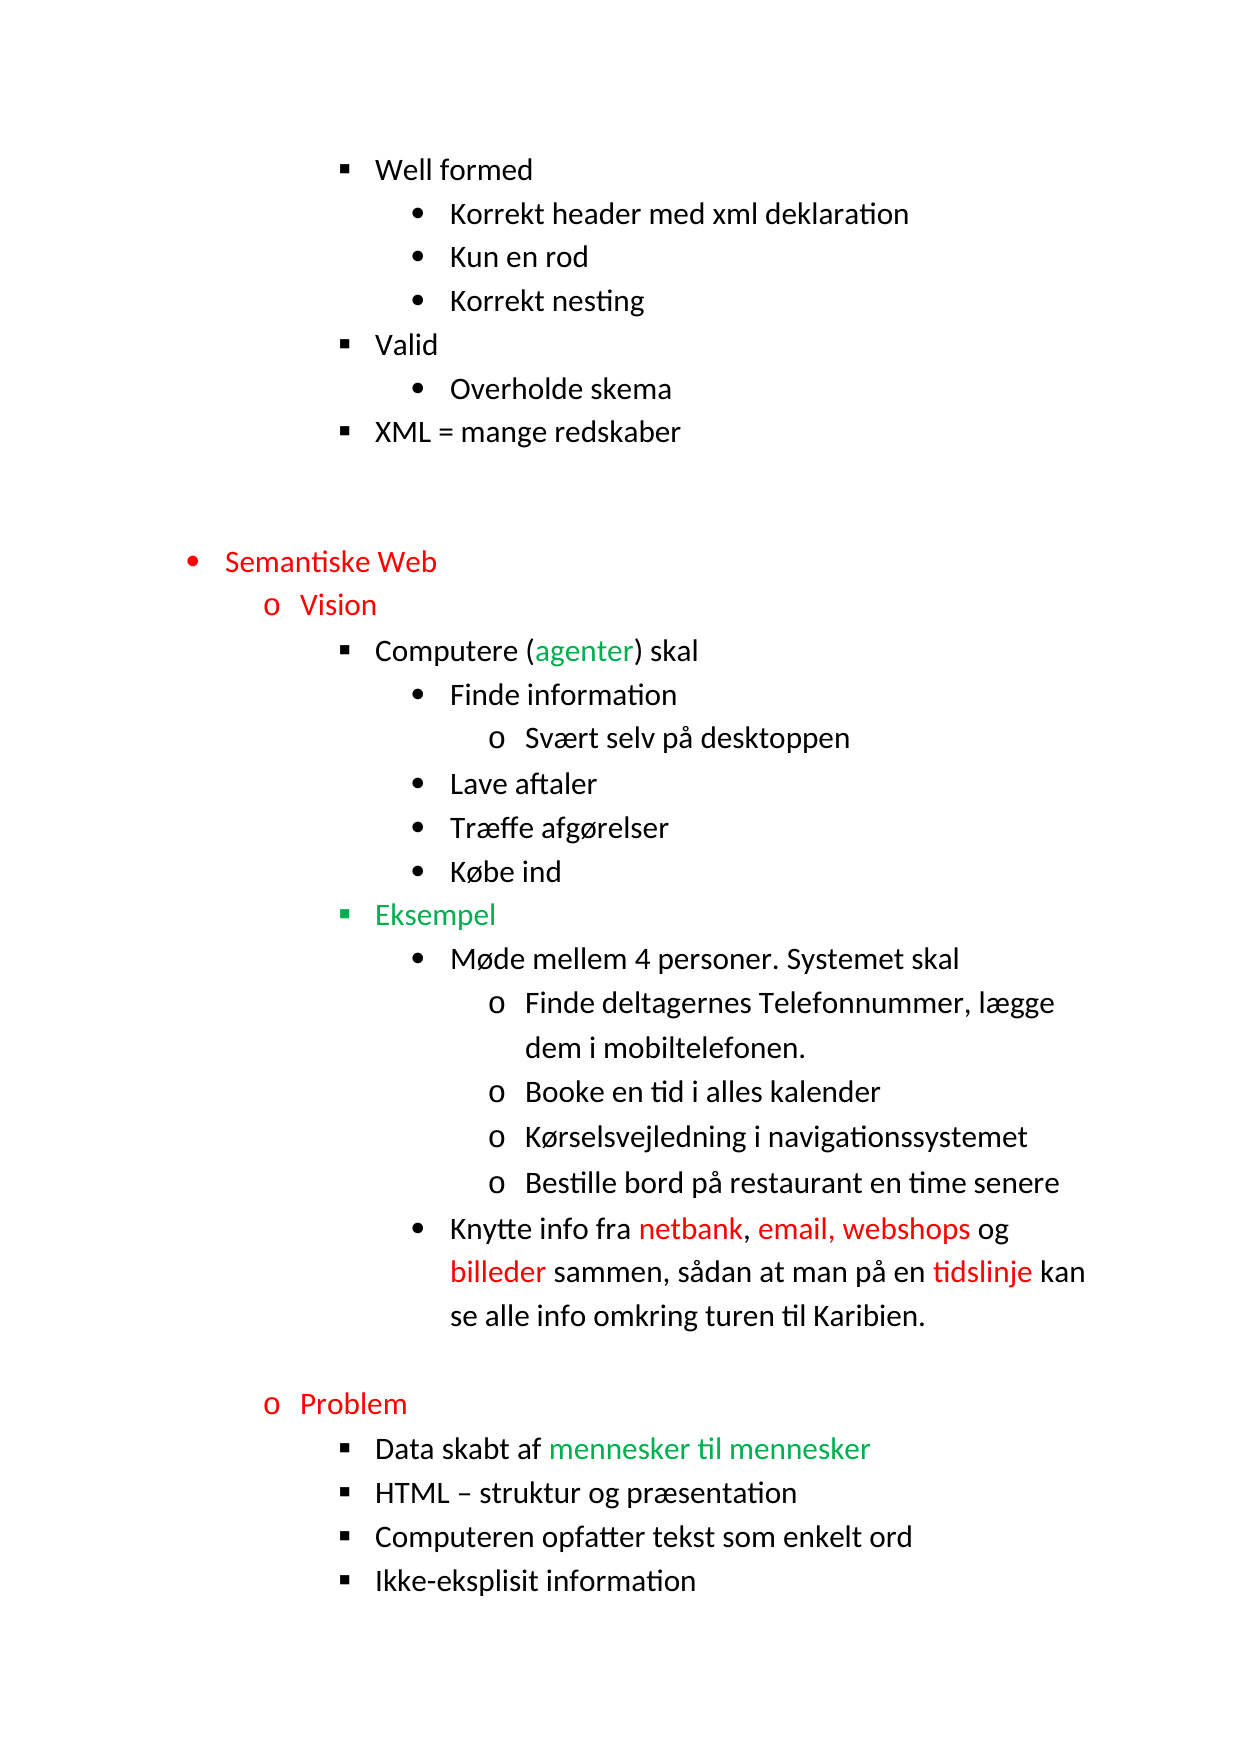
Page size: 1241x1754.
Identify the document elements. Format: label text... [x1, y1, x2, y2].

list Eksempel [337, 895, 1090, 933]
list Overholde skema [412, 369, 1090, 407]
list Computeren opfatter tekst som enkelt ord [337, 1517, 1090, 1555]
list Computere (agenter) skal [337, 631, 1090, 669]
list Problem [262, 1384, 1090, 1423]
list Finde deltagernes Telefonnummer, lægge dem i mobiltelefonen. [487, 983, 1090, 1066]
list Bestille bord på restaurant en time senere [487, 1163, 1090, 1203]
list Booke en tid i alles kalender [487, 1072, 1090, 1112]
list HTML – struktur og præsentation [337, 1473, 1090, 1511]
list Vision [262, 585, 1090, 625]
list Korrekt header med xml deklaration [412, 194, 1090, 232]
list Købe ind [412, 852, 1090, 890]
list Well formed [337, 150, 1090, 188]
list Lave aftaler [412, 764, 1090, 802]
list Svært selv på desktoppen [487, 718, 1090, 758]
list Data skabt af mennesker til mennesker [337, 1429, 1090, 1468]
list Ikke-eksplisit information [337, 1561, 1090, 1599]
list Korrekt nesting [412, 281, 1090, 319]
list XML = mange redskaber [337, 412, 1090, 451]
list Valid [337, 325, 1090, 363]
list Træffe afgørelser [412, 808, 1090, 846]
list Kun en rod [412, 237, 1090, 276]
list Møde mellem 4 personer. Systemet skal [412, 939, 1090, 977]
list Knytte info fra netbank, email, webshops og billeder sammen, sådan at man på en tidslinje kan se alle info omkring turen til Karibien. [412, 1209, 1090, 1334]
list Finde information [412, 675, 1090, 713]
list Kørselsvejledning i navigationssystemet [487, 1118, 1090, 1157]
list Semantiske Web [187, 542, 1090, 580]
